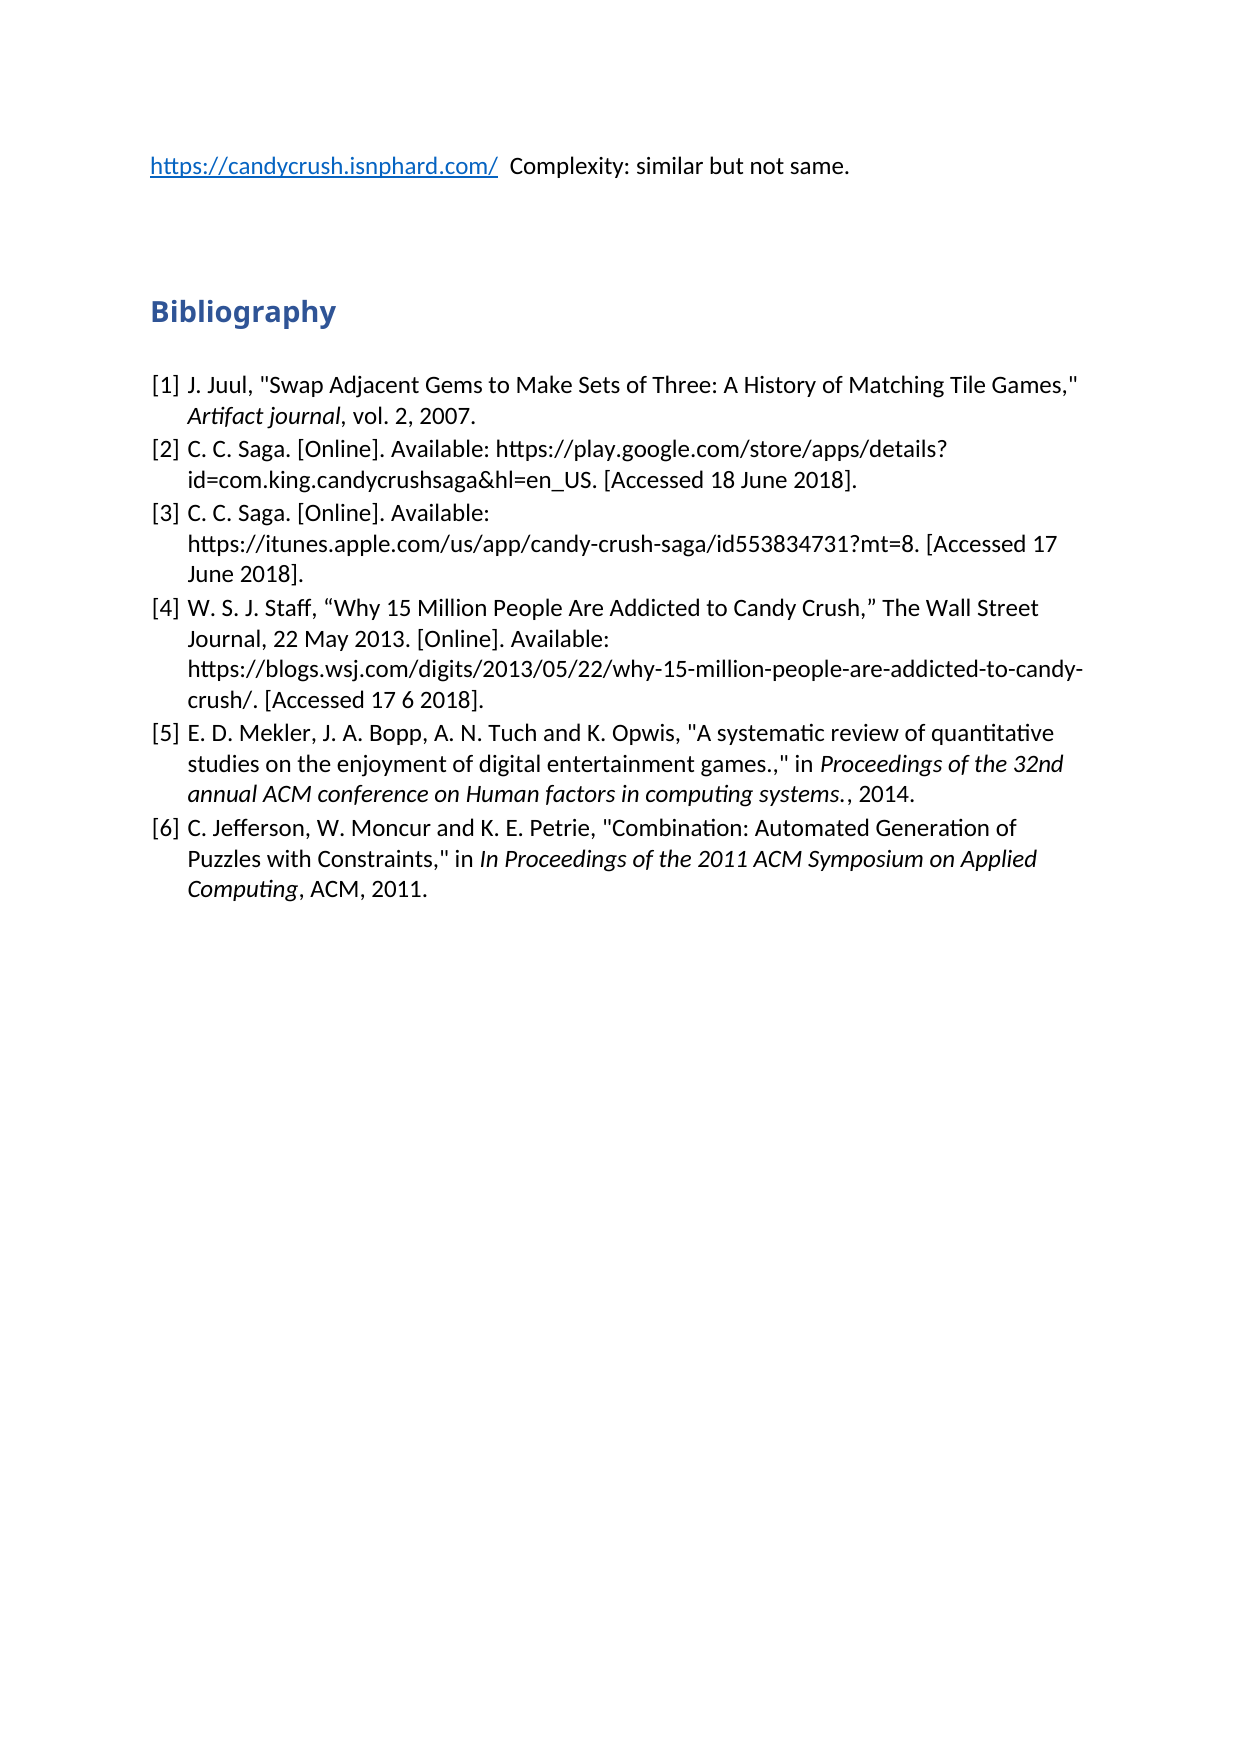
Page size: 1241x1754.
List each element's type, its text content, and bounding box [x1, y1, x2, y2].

text https://candycrush.isnphard.com/ Complexity: similar but not same. [150, 150, 1090, 181]
